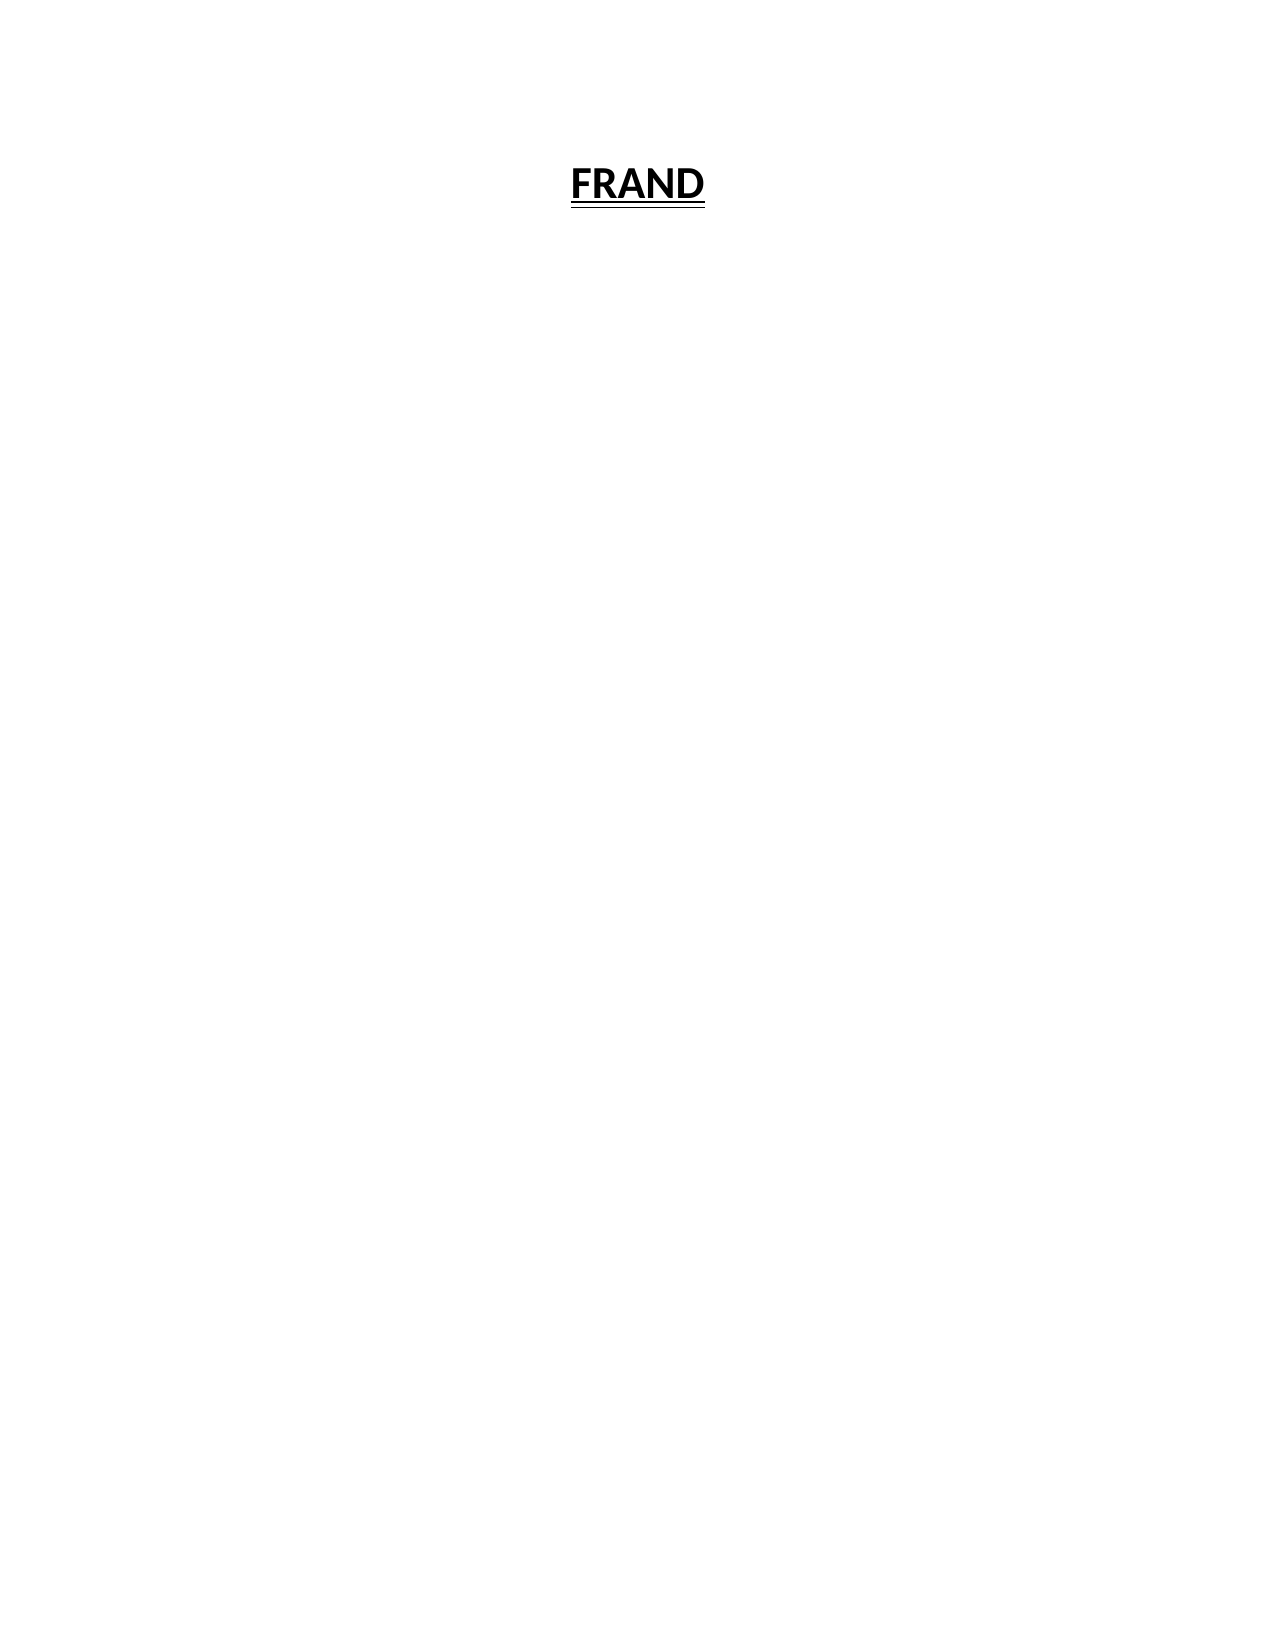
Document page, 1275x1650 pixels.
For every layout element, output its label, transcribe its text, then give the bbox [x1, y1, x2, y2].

subtitle FRAND [150, 154, 1125, 210]
